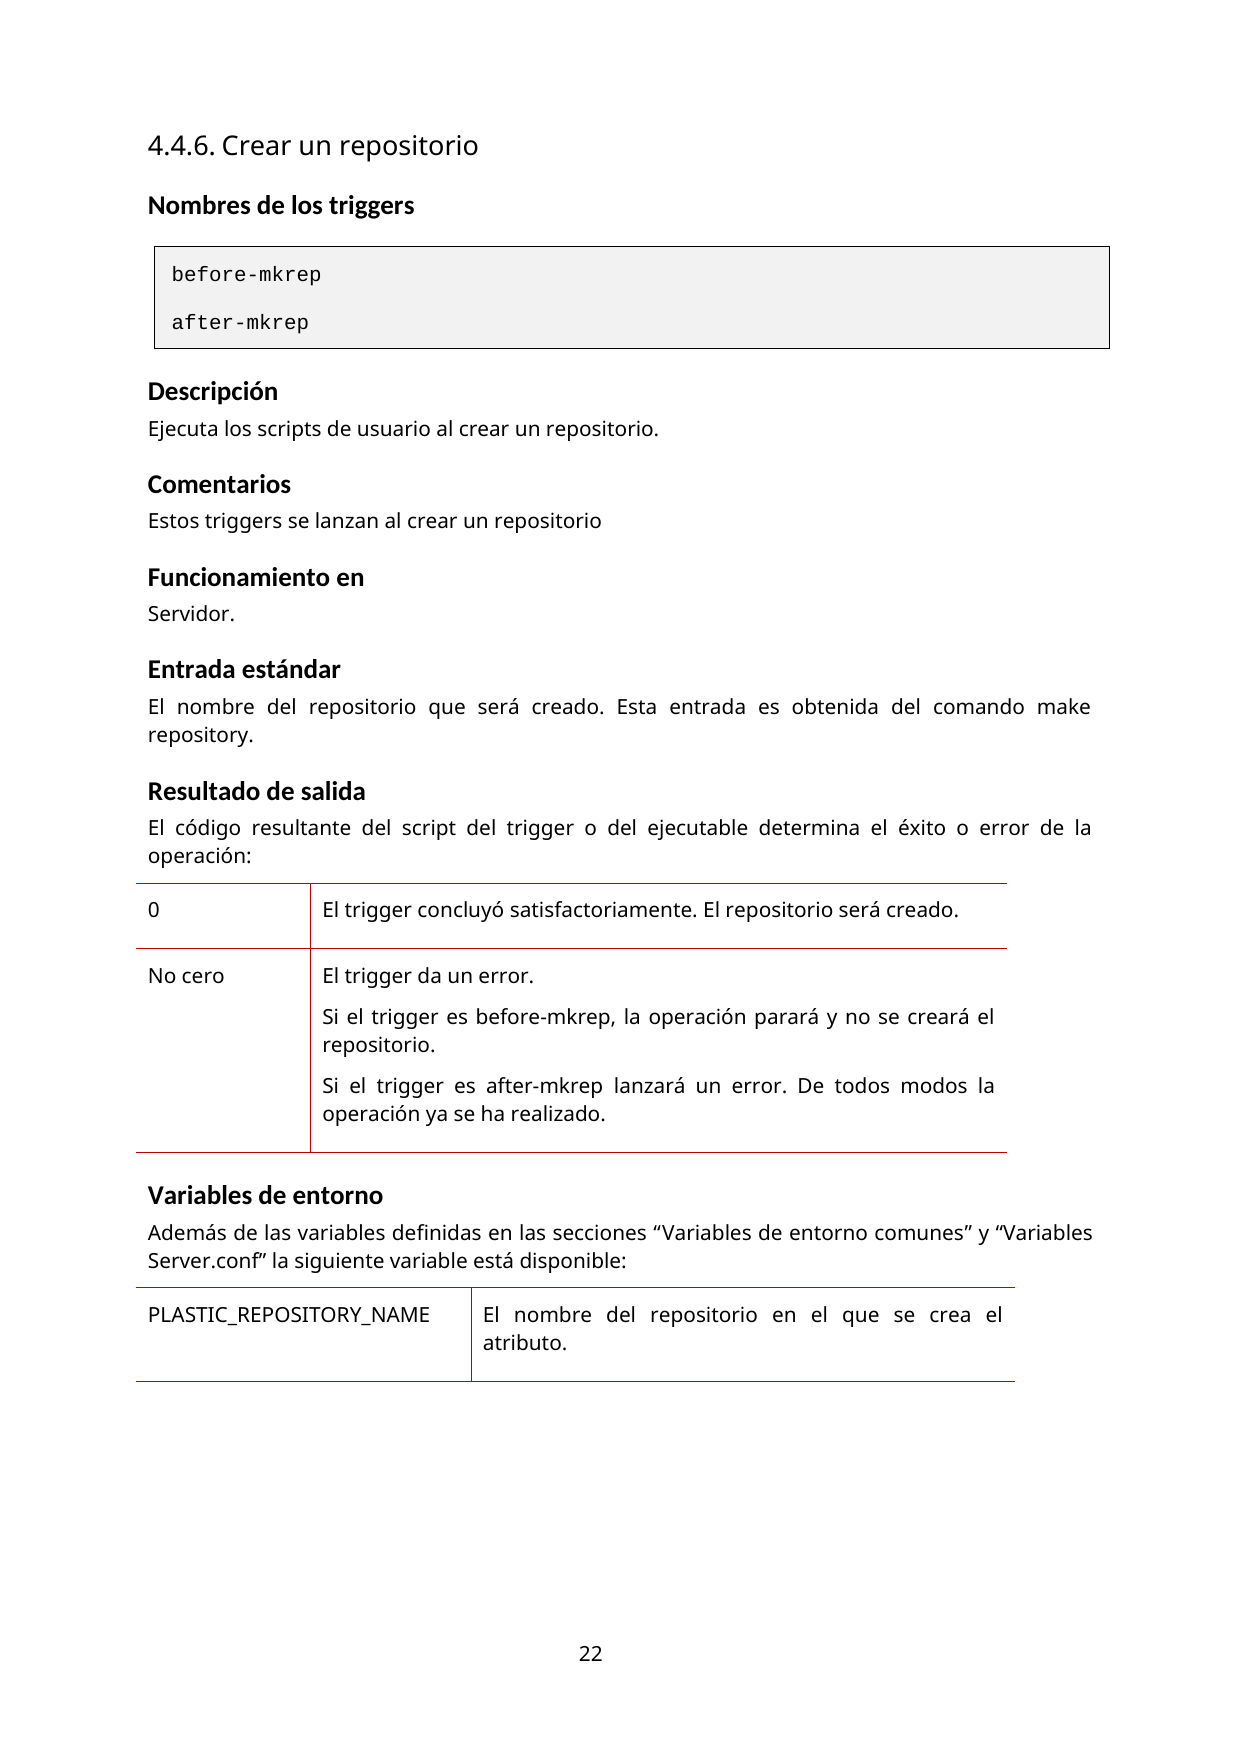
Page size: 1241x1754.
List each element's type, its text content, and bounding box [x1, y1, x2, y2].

text Estos triggers se lanzan al crear un repositorio [148, 507, 1093, 535]
subtitle Comentarios [148, 467, 1093, 500]
table_header 0 [136, 884, 310, 948]
text Servidor. [148, 599, 1093, 628]
table_header El trigger concluyó satisfactoriamente. El repositorio será creado. [311, 884, 1007, 948]
text Ejecuta los scripts de usuario al crear un repositorio. [148, 414, 1093, 442]
table_cell No cero [136, 949, 310, 1152]
subtitle Entrada estándar [148, 653, 1093, 686]
text Además de las variables definidas en las secciones “Variables de entorno comunes” y “Variables Server.conf” la siguiente variable está disponible: [148, 1218, 1093, 1274]
text Crear un repositorio [148, 126, 1093, 163]
text El código resultante del script del trigger o del ejecutable determina el éxito o error de la operación: [148, 813, 1093, 870]
subtitle Funcionamiento en [148, 560, 1093, 593]
text El nombre del repositorio que será creado. Esta entrada es obtenida del comando make repository. [148, 692, 1093, 749]
subtitle Variables de entorno [148, 1178, 1093, 1211]
subtitle Nombres de los triggers [148, 188, 1093, 221]
subtitle Descripción [148, 374, 1093, 408]
table_header El nombre del repositorio en el que se crea el atributo. [472, 1288, 1015, 1381]
text after-mkrep [155, 295, 1109, 348]
text before-mkrep [155, 247, 1109, 287]
table_cell El trigger da un error. Si el trigger es before-mkrep, la operación parará y no se creará el repositorio. Si el trigger es after-mkrep lanzará un error. De todos modos la operación ya se ha realizado. [311, 949, 1007, 1152]
subtitle Resultado de salida [148, 774, 1093, 807]
table_header PLASTIC_REPOSITORY_NAME [136, 1288, 471, 1381]
